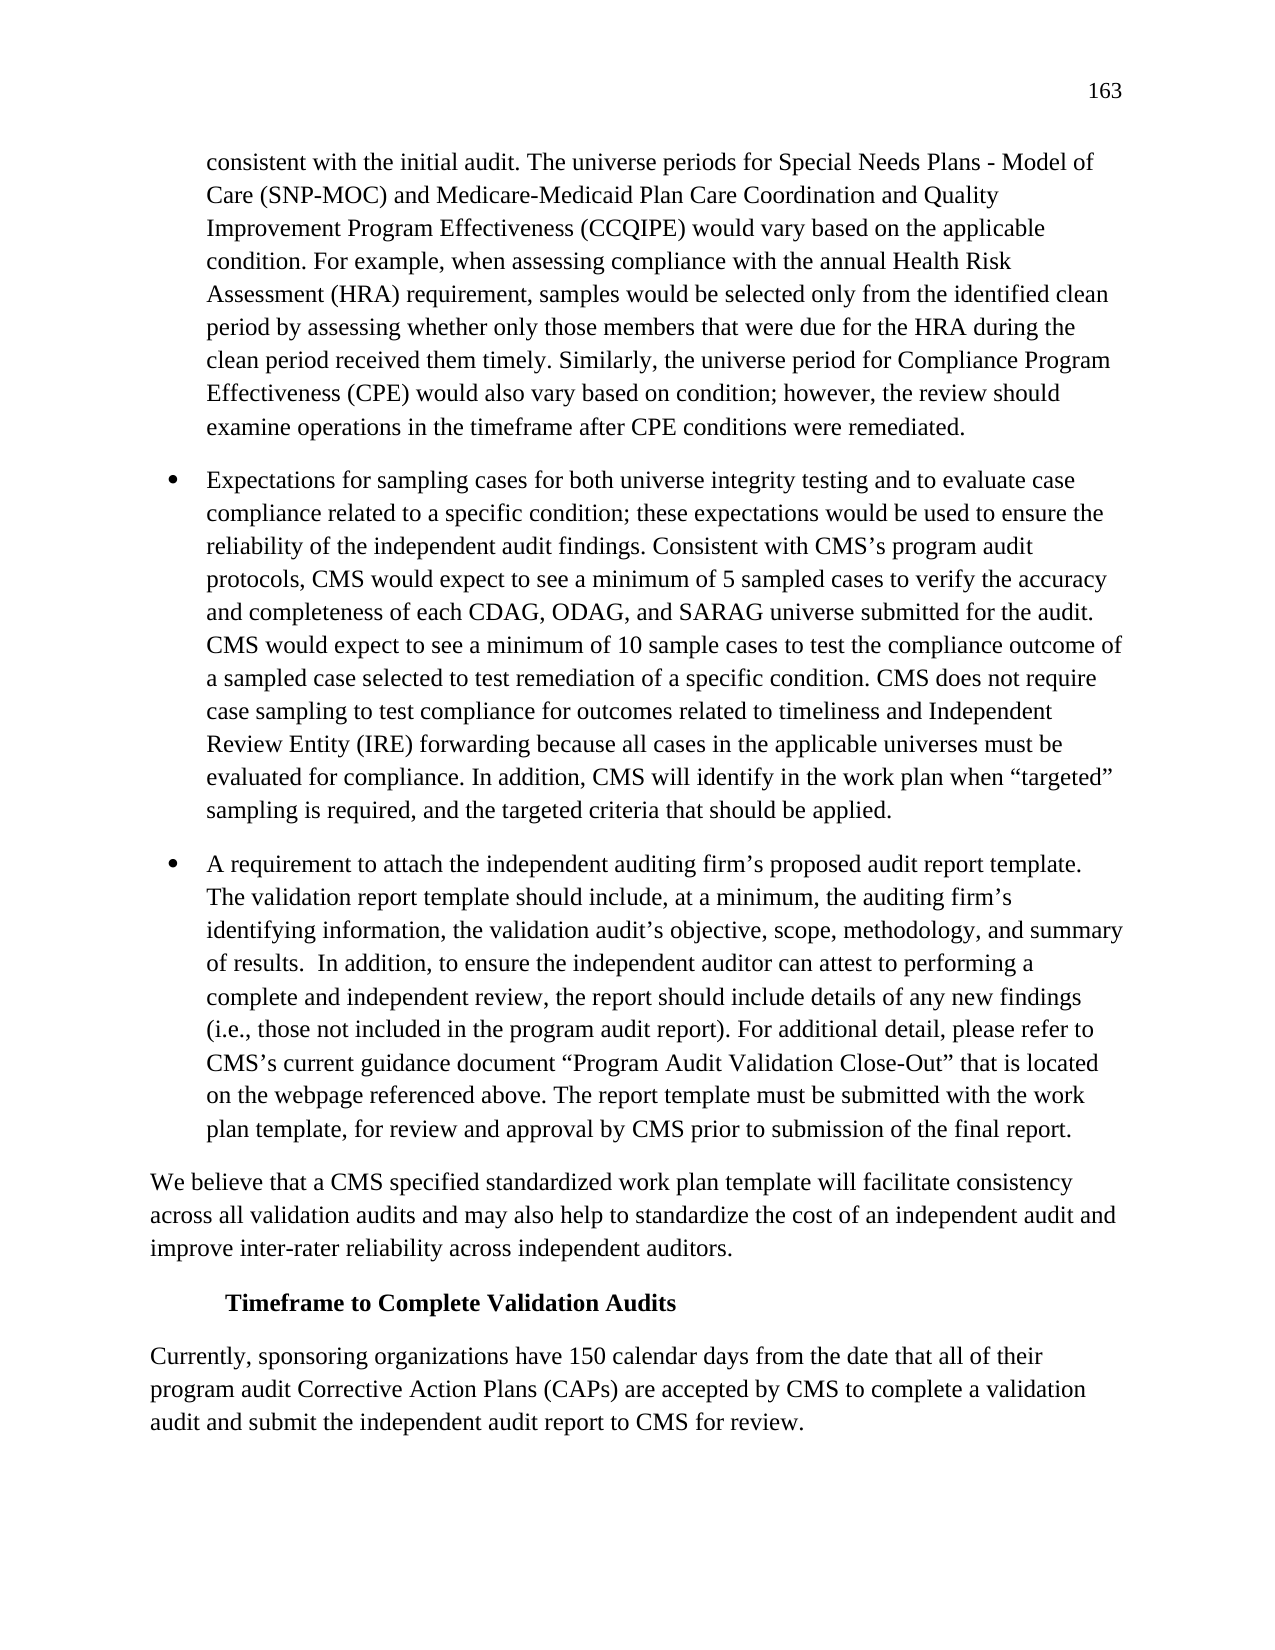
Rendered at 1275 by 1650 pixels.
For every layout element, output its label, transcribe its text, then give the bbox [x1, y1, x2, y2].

text consistent with the initial audit. The universe periods for Special Needs Plans - Model of Care (SNP-MOC) and Medicare-Medicaid Plan Care Coordination and Quality Improvement Program Effectiveness (CCQIPE) would vary based on the applicable condition. For example, when assessing compliance with the annual Health Risk Assessment (HRA) requirement, samples would be selected only from the identified clean period by assessing whether only those members that were due for the HRA during the clean period received them timely. Similarly, the universe period for Compliance Program Effectiveness (CPE) would also vary based on condition; however, the review should examine operations in the timeframe after CPE conditions were remediated. [206, 147, 1124, 440]
text Currently, sponsoring organizations have 150 calendar days from the date that all of their program audit Corrective Action Plans (CAPs) are accepted by CMS to complete a validation audit and submit the independent audit report to CMS for review. [150, 1341, 1124, 1436]
list A requirement to attach the independent auditing firm’s proposed audit report template. The validation report template should include, at a minimum, the auditing firm’s identifying information, the validation audit’s objective, scope, methodology, and summary of results. In addition, to ensure the independent auditor can attest to performing a complete and independent review, the report should include details of any new findings (i.e., those not included in the program audit report). For additional detail, please refer to CMS’s current guidance document “Program Audit Validation Close-Out” that is located on the webpage referenced above. The report template must be submitted with the work plan template, for review and approval by CMS prior to submission of the final report. [169, 849, 1124, 1142]
list Expectations for sampling cases for both universe integrity testing and to evaluate case compliance related to a specific condition; these expectations would be used to ensure the reliability of the independent audit findings. Consistent with CMS’s program audit protocols, CMS would expect to see a minimum of 5 sampled cases to verify the accuracy and completeness of each CDAG, ODAG, and SARAG universe submitted for the audit. CMS would expect to see a minimum of 10 sample cases to test the compliance outcome of a sampled case selected to test remediation of a specific condition. CMS does not require case sampling to test compliance for outcomes related to timeliness and Independent Review Entity (IRE) forwarding because all cases in the applicable universes must be evaluated for compliance. In addition, CMS will identify in the work plan when “targeted” sampling is required, and the targeted criteria that should be applied. [169, 465, 1123, 824]
text We believe that a CMS specified standardized work plan template will facilitate consistency across all validation audits and may also help to standardize the cost of an independent audit and improve inter-rater reliability across independent auditors. [150, 1167, 1124, 1262]
subtitle Timeframe to Complete Validation Audits [225, 1288, 1137, 1316]
